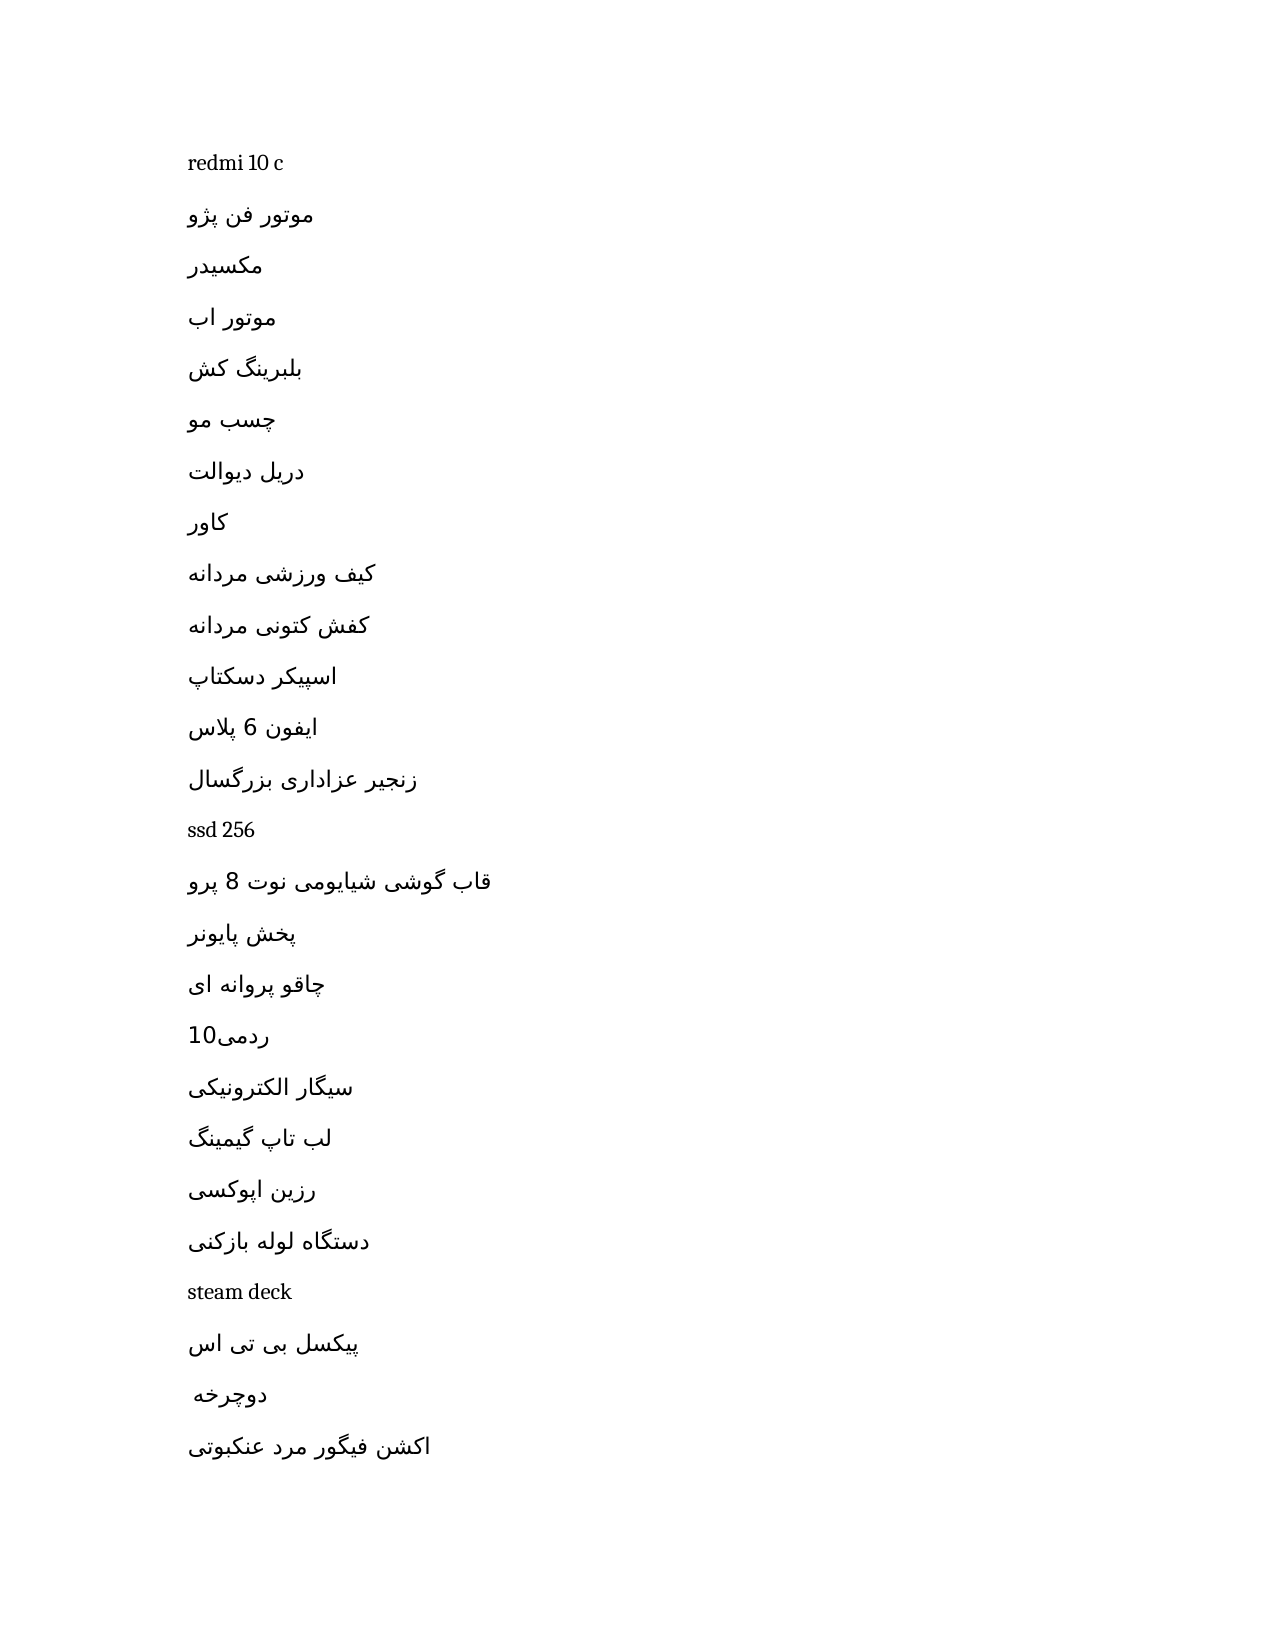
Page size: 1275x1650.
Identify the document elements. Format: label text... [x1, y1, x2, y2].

table_cell پخش پایونر [176, 920, 1076, 971]
table_cell پیکسل بی تی اس [176, 1330, 1076, 1382]
table_cell ایفون 6 پلاس [176, 715, 1076, 766]
table_cell کاور [176, 509, 1076, 561]
table_cell سیگار الکترونیکی [176, 1074, 1076, 1125]
table_cell اسپیکر دسکتاپ [176, 663, 1076, 714]
table_cell لب تاپ گیمینگ [176, 1125, 1076, 1176]
table_cell کفش کتونی مردانه [176, 612, 1076, 663]
table_cell موتور فن پژو [176, 201, 1076, 252]
table_cell موتور اب [176, 304, 1076, 355]
table_cell اکشن فیگور مرد عنکبوتی [176, 1433, 1076, 1484]
table_cell دوچرخه [176, 1382, 1076, 1433]
table_cell redmi 10 c [176, 150, 1076, 201]
table_cell زنجیر عزاداری بزرگسال [176, 766, 1076, 817]
table_cell ردمی10 [176, 1023, 1076, 1074]
table_cell مکسیدر [176, 253, 1076, 304]
table_cell دستگاه لوله بازکنی [176, 1228, 1076, 1279]
table_cell چسب مو [176, 406, 1076, 458]
table_cell دریل دیوالت [176, 458, 1076, 509]
table_cell قاب گوشی شیایومی نوت 8 پرو [176, 868, 1076, 920]
table_cell کیف ورزشی مردانه [176, 561, 1076, 612]
table_cell ssd 256 [176, 817, 1076, 868]
table_cell بلبرینگ کش [176, 355, 1076, 406]
table_cell steam deck [176, 1279, 1076, 1330]
table_cell رزین اپوکسی [176, 1176, 1076, 1228]
table_cell چاقو پروانه ای [176, 971, 1076, 1022]
